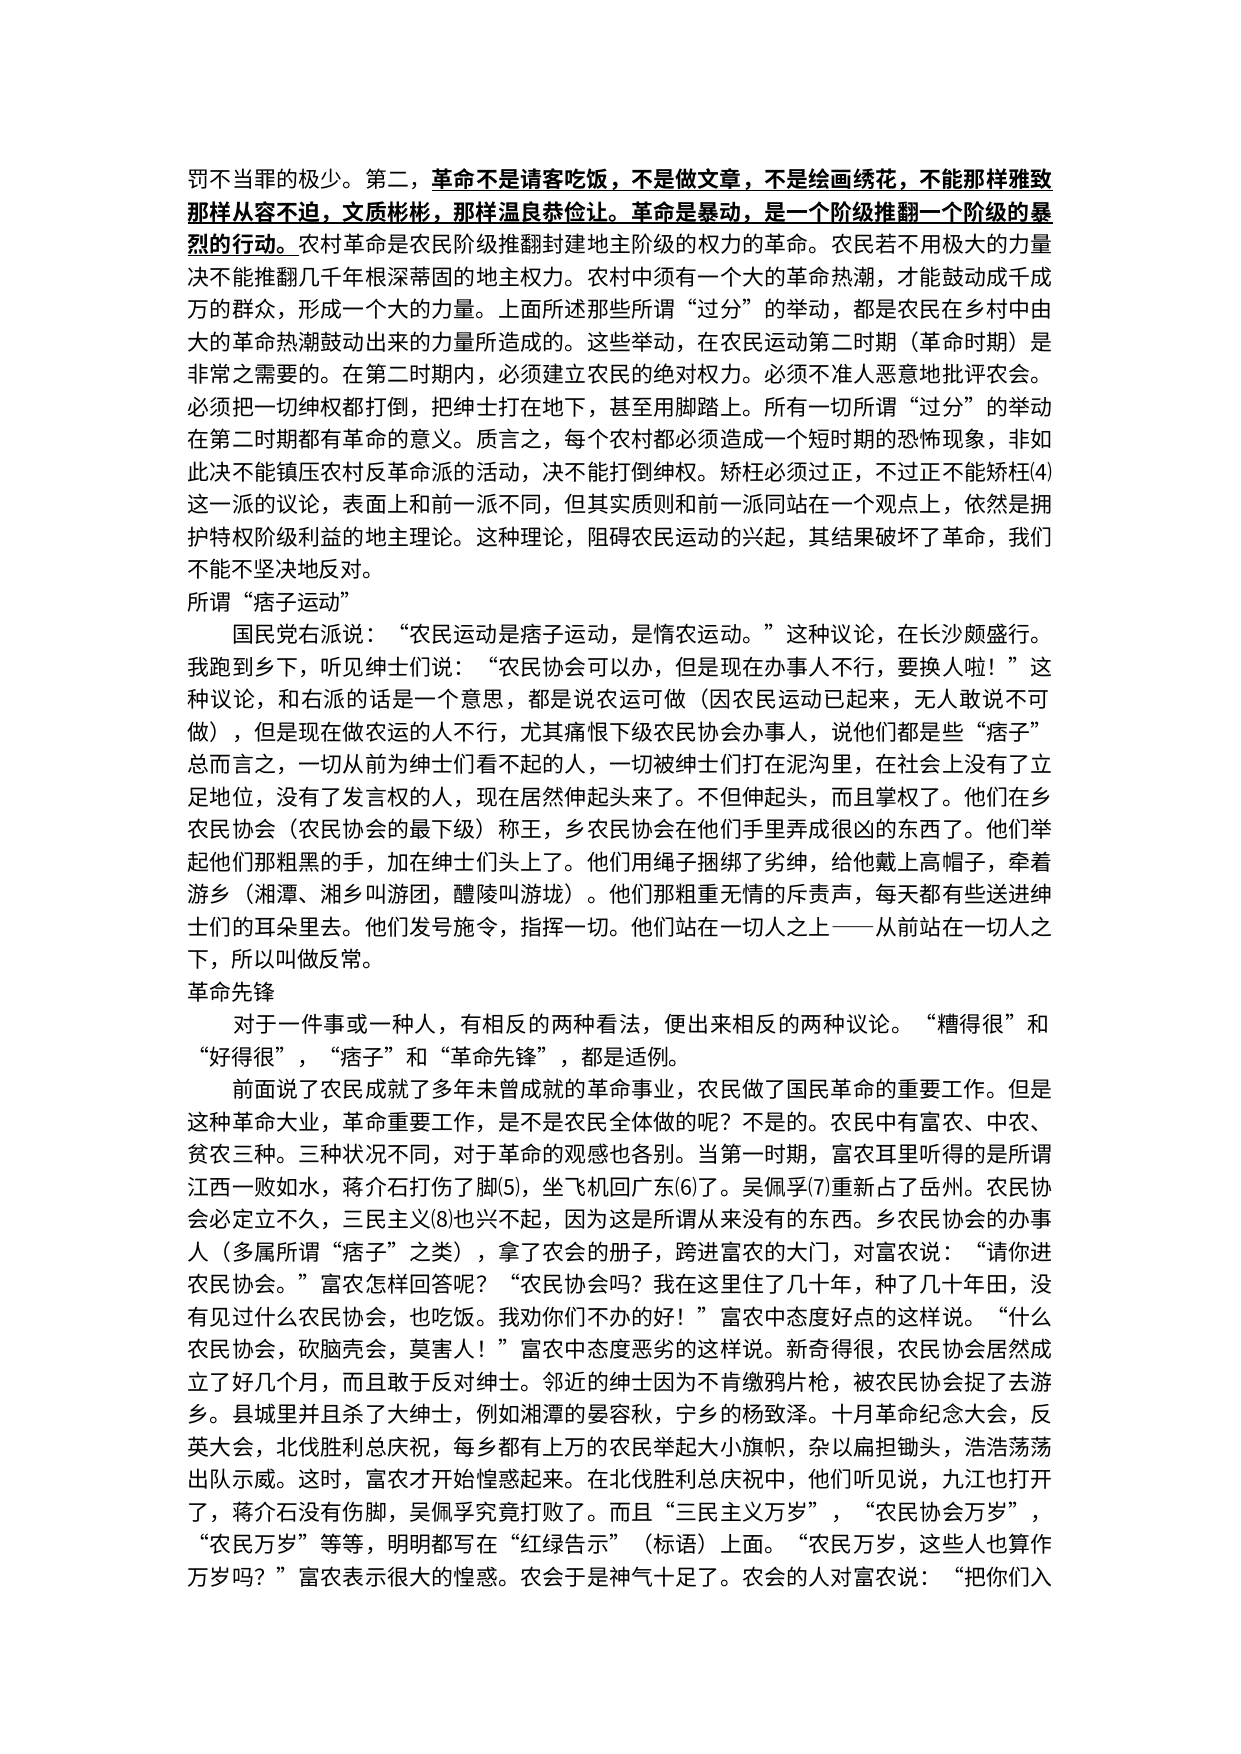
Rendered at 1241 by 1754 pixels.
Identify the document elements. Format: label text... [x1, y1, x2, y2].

text 国民党右派说：“农民运动是痞子运动，是惰农运动。”这种议论，在长沙颇盛行。我跑到乡下，听见绅士们说：“农民协会可以办，但是现在办事人不行，要换人啦！”这种议论，和右派的话是一个意思，都是说农运可做（因农民运动已起来，无人敢说不可做），但是现在做农运的人不行，尤其痛恨下级农民协会办事人，说他们都是些“痞子”。总而言之，一切从前为绅士们看不起的人，一切被绅士们打在泥沟里，在社会上没有了立足地位，没有了发言权的人，现在居然伸起头来了。不但伸起头，而且掌权了。他们在乡农民协会（农民协会的最下级）称王，乡农民协会在他们手里弄成很凶的东西了。他们举起他们那粗黑的手，加在绅士们头上了。他们用绳子捆绑了劣绅，给他戴上高帽子，牵着游乡（湘潭、湘乡叫游团，醴陵叫游垅）。他们那粗重无情的斥责声，每天都有些送进绅士们的耳朵里去。他们发号施令，指挥一切。他们站在一切人之上——从前站在一切人之下，所以叫做反常。 [187, 617, 1053, 974]
text 革命先锋 [187, 974, 1053, 1007]
text 对于一件事或一种人，有相反的两种看法，便出来相反的两种议论。“糟得很”和“好得很”，“痞子”和“革命先锋”，都是适例。 [187, 1007, 1053, 1072]
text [187, 1072, 1053, 1592]
text 所谓“痞子运动” [187, 584, 1053, 617]
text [187, 162, 1053, 222]
